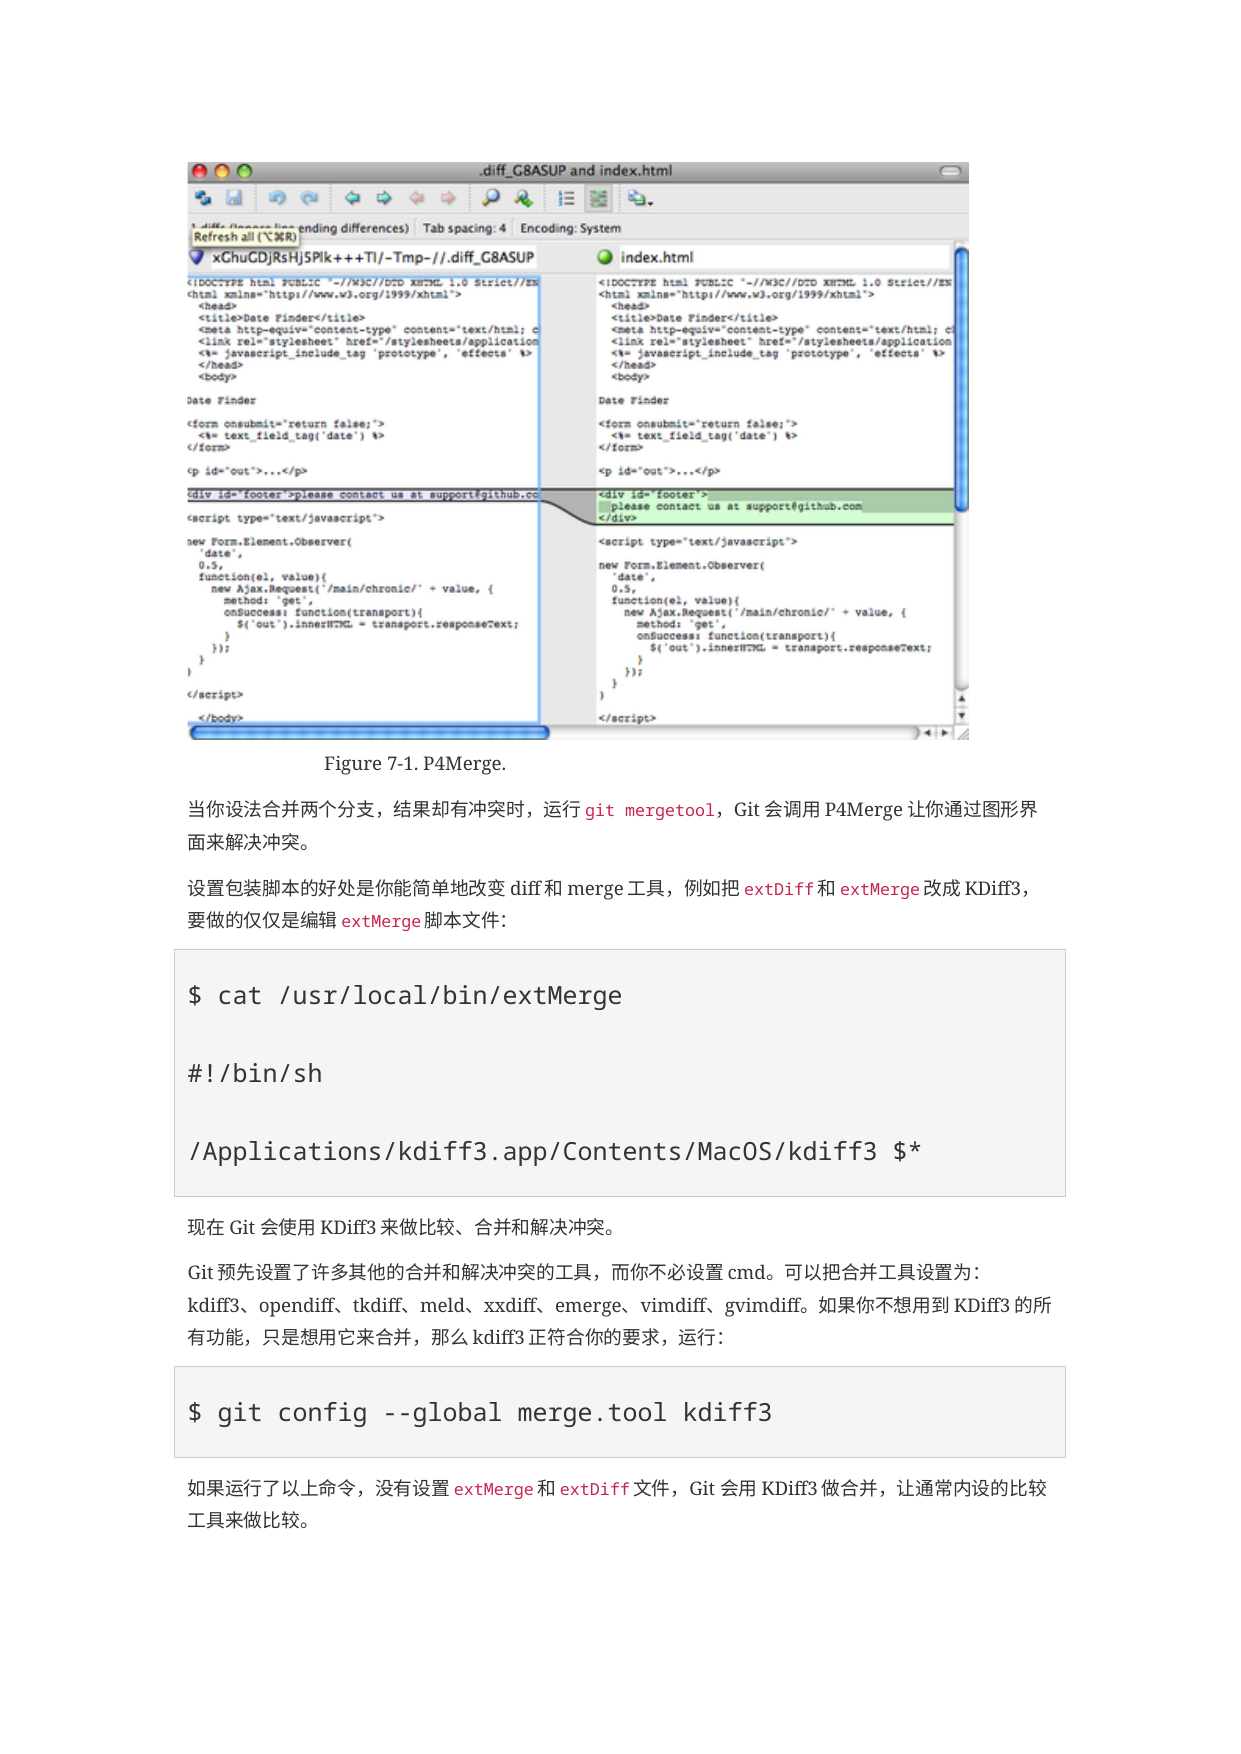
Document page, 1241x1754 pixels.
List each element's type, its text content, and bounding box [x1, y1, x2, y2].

picture [187, 162, 969, 740]
text /Applications/kdiff3.app/Contents/MacOS/kdiff3 $* [175, 1104, 1065, 1196]
text 当你设法合并两个分支，结果却有冲突时，运行git mergetool，Git 会调用P4Merge让你通过图形界面来解决冲突。 [187, 792, 1053, 857]
text 现在 Git 会使用KDiff3来做比较、合并和解决冲突。 [187, 1210, 1053, 1242]
text #!/bin/sh [175, 1027, 1065, 1104]
text Git预先设置了许多其他的合并和解决冲突的工具，而你不必设置cmd。可以把合并工具设置为：kdiff3、opendiff、tkdiff、meld、xxdiff、emerge、vimdiff、gvimdiff。如果你不想用到KDiff3的所有功能，只是想用它来合并，那么kdiff3正符合你的要求，运行： [187, 1255, 1053, 1353]
text 设置包装脚本的好处是你能简单地改变diff和merge工具，例如把extDiff和extMerge改成KDiff3，要做的仅仅是编辑extMerge脚本文件： [187, 871, 1053, 936]
text 如果运行了以上命令，没有设置extMerge和extDiff文件，Git 会用KDiff3做合并，让通常内设的比较工具来做比较。 [187, 1471, 1053, 1536]
text $ git config --global merge.tool kdiff3 [175, 1367, 1065, 1457]
text $ cat /usr/local/bin/extMerge [175, 950, 1065, 1027]
